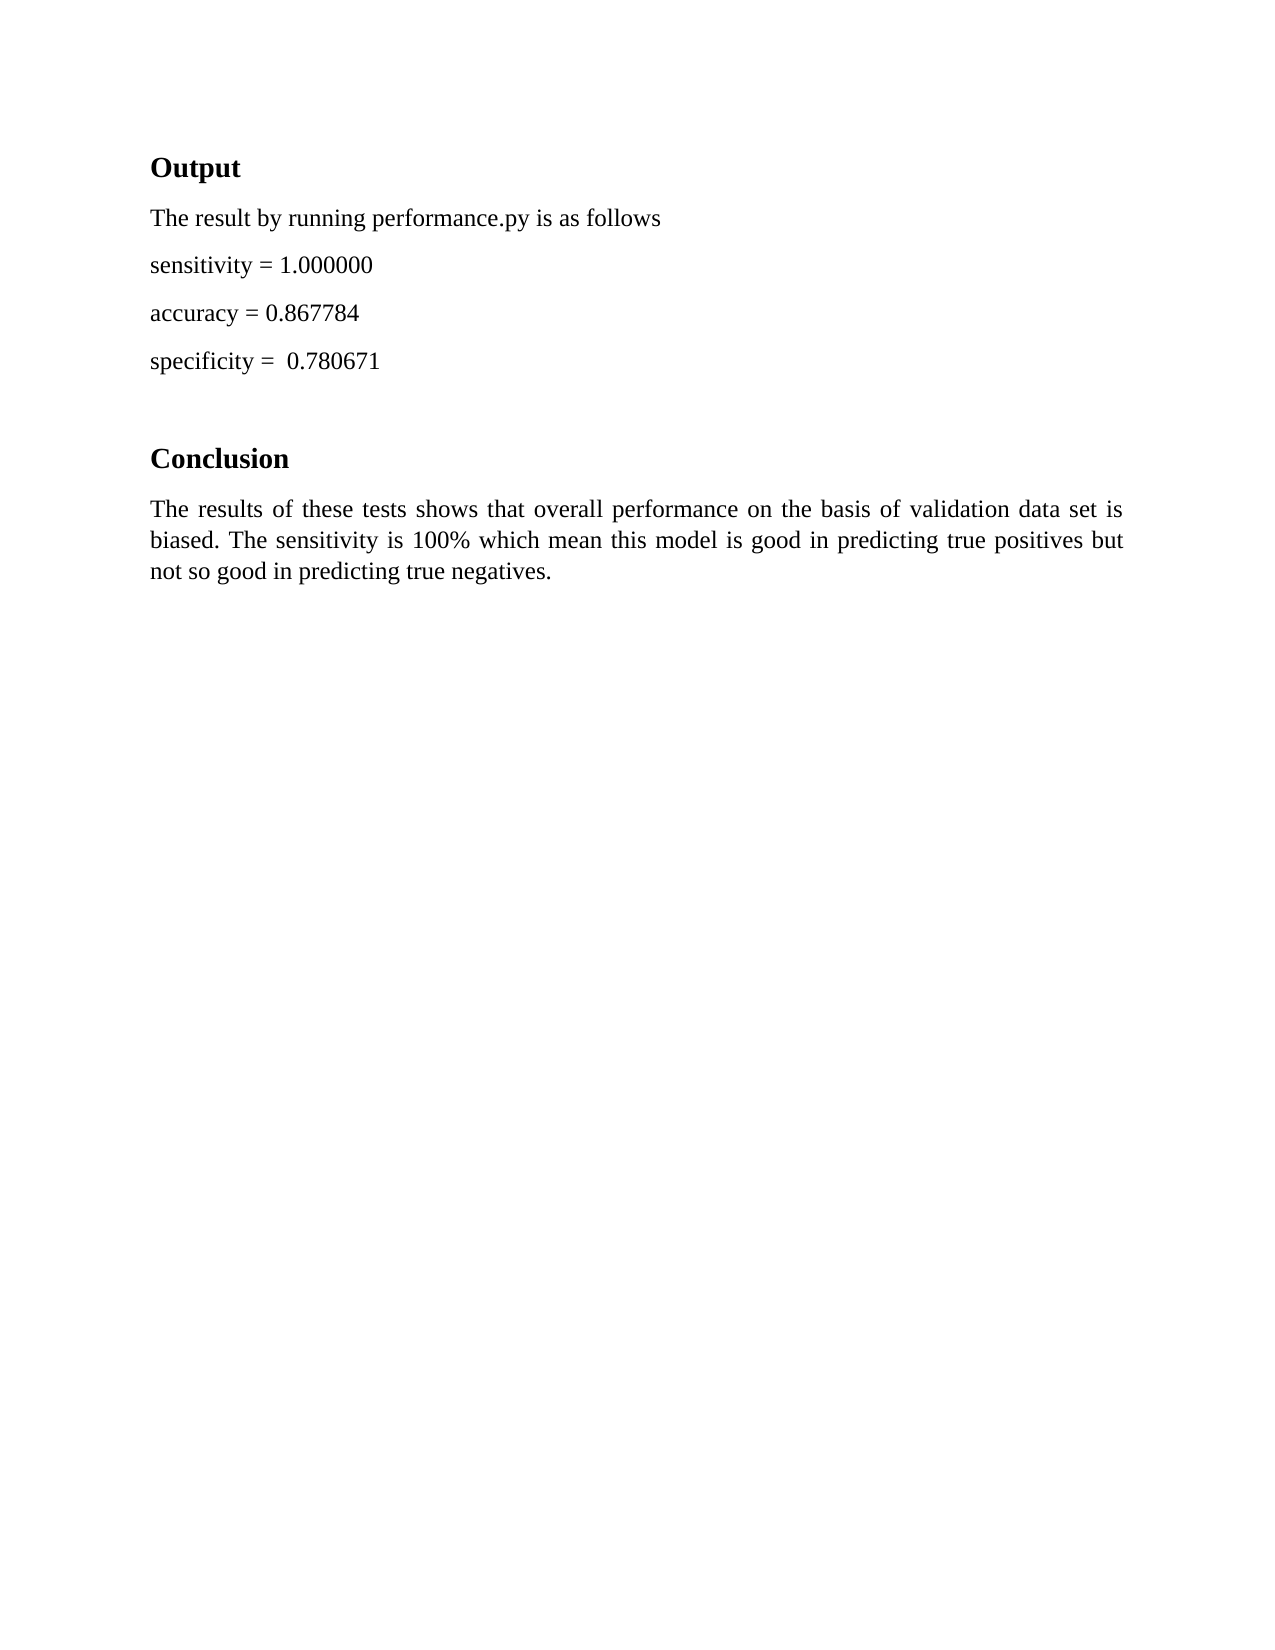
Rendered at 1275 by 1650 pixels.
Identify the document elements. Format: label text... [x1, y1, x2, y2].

text Conclusion [150, 441, 1125, 475]
text accuracy = 0.867784 [150, 298, 1125, 327]
text Output [150, 150, 1125, 183]
text The result by running performance.py is as follows [150, 203, 1125, 232]
text specificity = 0.780671 [150, 346, 1125, 375]
text The results of these tests shows that overall performance on the basis of validation data set is biased. The sensitivity is 100% which mean this model is good in predicting true positives but not so good in predicting true negatives. [150, 494, 1125, 585]
text sensitivity = 1.000000 [150, 251, 1125, 279]
